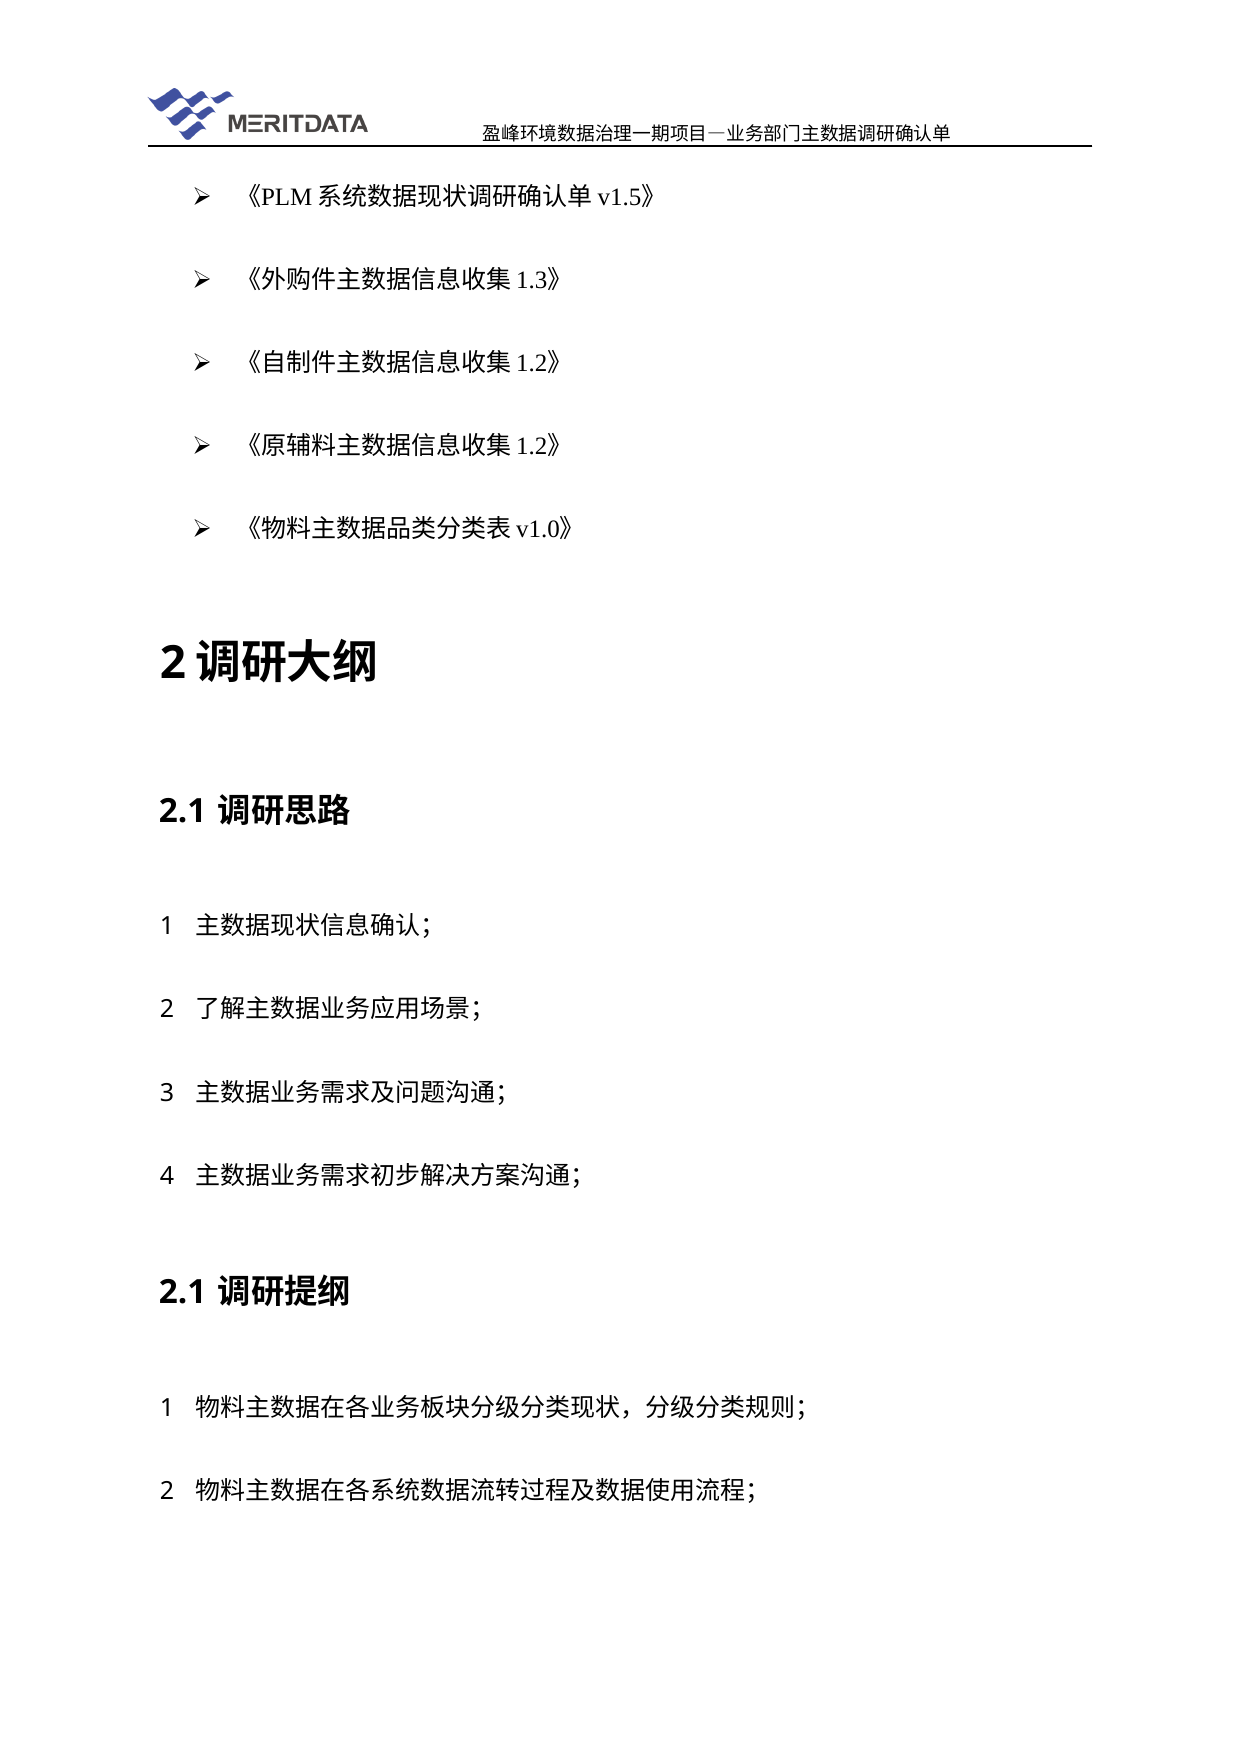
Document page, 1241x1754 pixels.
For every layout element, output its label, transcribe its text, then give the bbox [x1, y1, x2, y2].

list 主数据业务需求初步解决方案沟通； [159, 1141, 1092, 1206]
list 调研思路 [159, 775, 1092, 840]
list 《原辅料主数据信息收集1.2》 [192, 411, 1092, 476]
list 《PLM系统数据现状调研确认单v1.5》 [192, 162, 1092, 227]
list 《物料主数据品类分类表v1.0》 [192, 494, 1092, 559]
list 了解主数据业务应用场景； [159, 974, 1092, 1039]
list 物料主数据在各系统数据流转过程及数据使用流程； [159, 1456, 1092, 1521]
list 《外购件主数据信息收集1.3》 [192, 245, 1092, 310]
list 《自制件主数据信息收集1.2》 [192, 328, 1092, 393]
list 主数据业务需求及问题沟通； [159, 1058, 1092, 1123]
list 调研提纲 [159, 1256, 1092, 1321]
list 物料主数据在各业务板块分级分类现状，分级分类规则； [159, 1373, 1092, 1438]
list 主数据现状信息确认； [159, 891, 1092, 956]
picture [147, 88, 368, 140]
list 调研大纲 [159, 610, 1092, 708]
